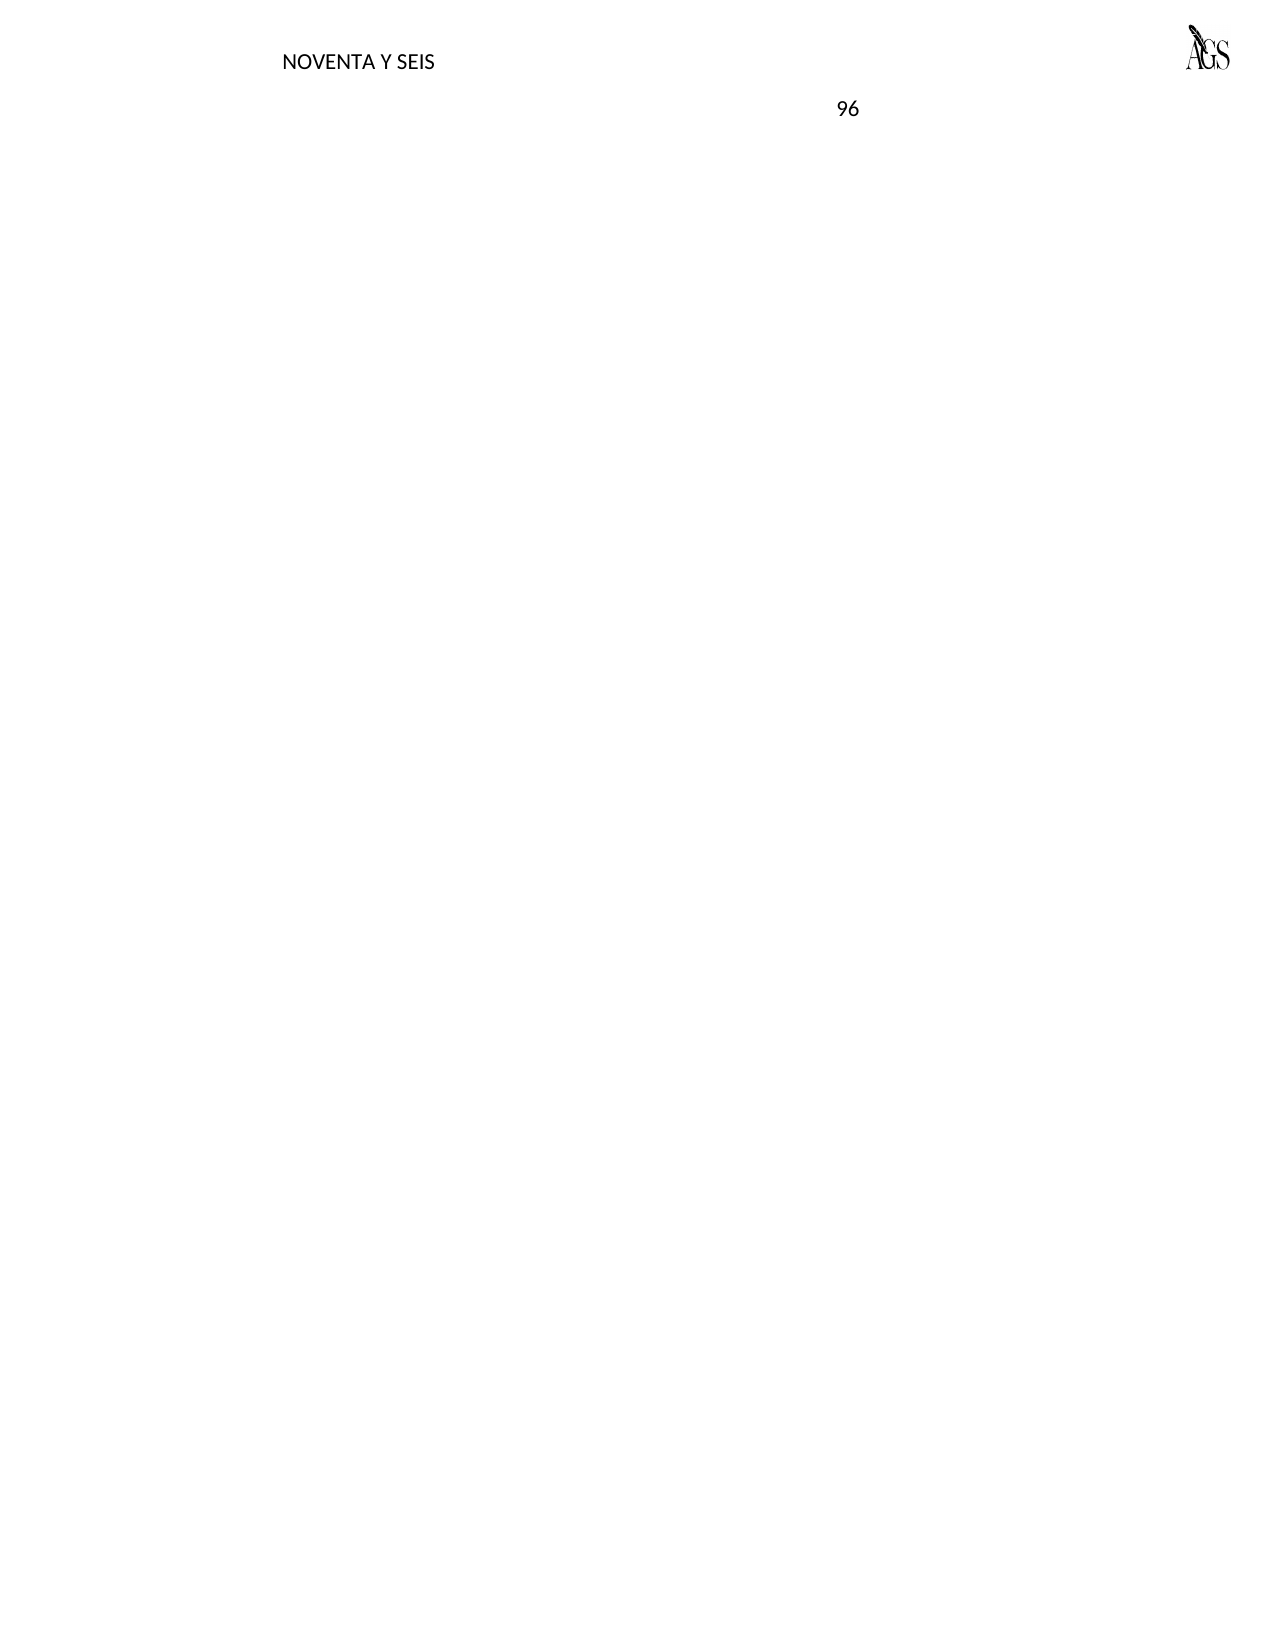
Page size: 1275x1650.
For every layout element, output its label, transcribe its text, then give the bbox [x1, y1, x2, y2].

text 96 [25, 94, 1249, 122]
picture [1185, 24, 1231, 70]
text NOVENTA Y SEIS [25, 25, 1249, 76]
